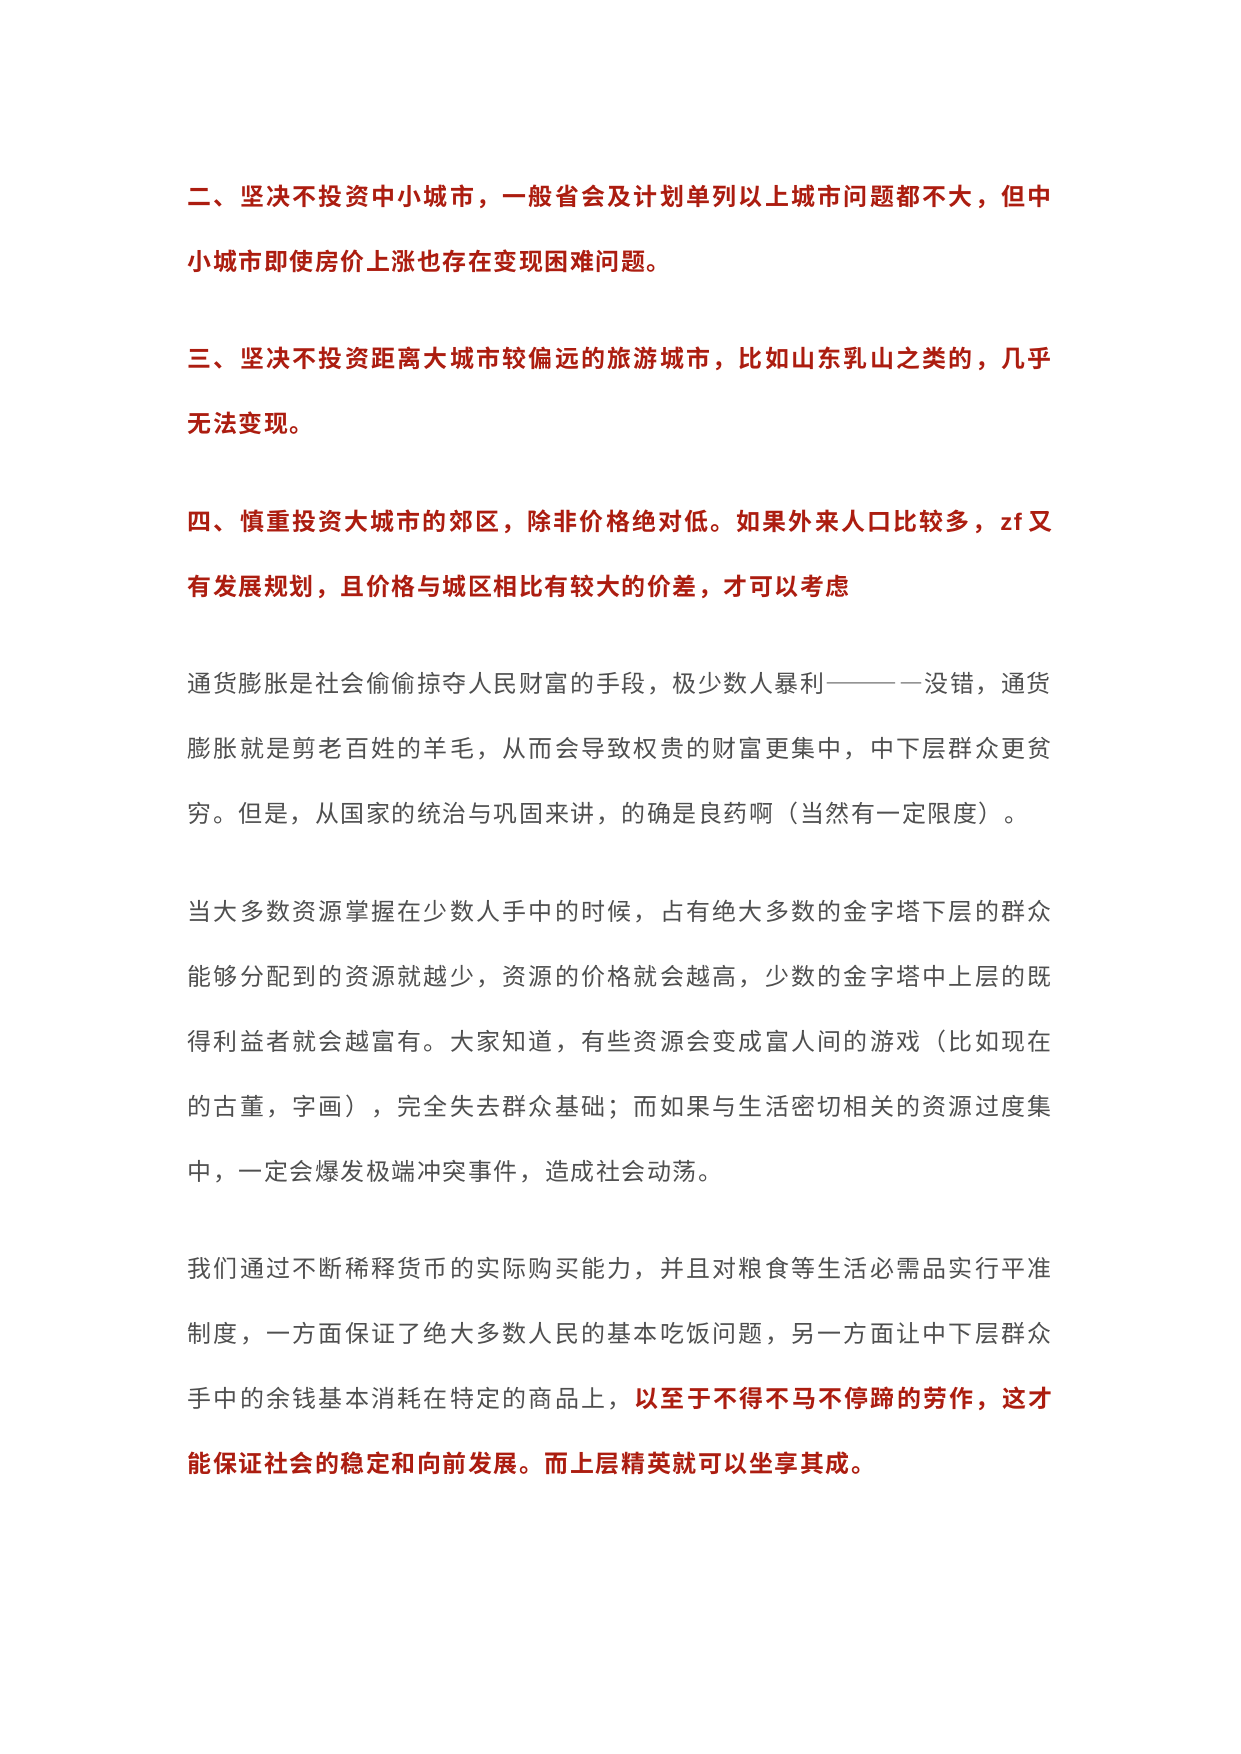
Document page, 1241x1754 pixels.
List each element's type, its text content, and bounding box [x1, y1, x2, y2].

text 当大多数资源掌握在少数人手中的时候，占有绝大多数的金字塔下层的群众能够分配到的资源就越少，资源的价格就会越高，少数的金字塔中上层的既得利益者就会越富有。大家知道，有些资源会变成富人间的游戏（比如现在的古董，字画），完全失去群众基础；而如果与生活密切相关的资源过度集中，一定会爆发极端冲突事件，造成社会动荡。 [187, 877, 1053, 1202]
text 四、慎重投资大城市的郊区，除非价格绝对低。如果外来人口比较多，zf又有发展规划，且价格与城区相比有较大的价差，才可以考虑 [187, 487, 1053, 617]
text 我们通过不断稀释货币的实际购买能力，并且对粮食等生活必需品实行平准制度，一方面保证了绝大多数人民的基本吃饭问题，另一方面让中下层群众手中的余钱基本消耗在特定的商品上，以至于不得不马不停蹄的劳作，这才能保证社会的稳定和向前发展。而上层精英就可以坐享其成。 [187, 1234, 1053, 1494]
text 二、坚决不投资中小城市，一般省会及计划单列以上城市问题都不大，但中小城市即使房价上涨也存在变现困难问题。 [187, 162, 1053, 292]
text 通货膨胀是社会偷偷掠夺人民财富的手段，极少数人暴利————没错，通货膨胀就是剪老百姓的羊毛，从而会导致权贵的财富更集中，中下层群众更贫穷。但是，从国家的统治与巩固来讲，的确是良药啊（当然有一定限度）。 [187, 649, 1053, 844]
text 三、坚决不投资距离大城市较偏远的旅游城市，比如山东乳山之类的，几乎无法变现。 [187, 324, 1053, 454]
